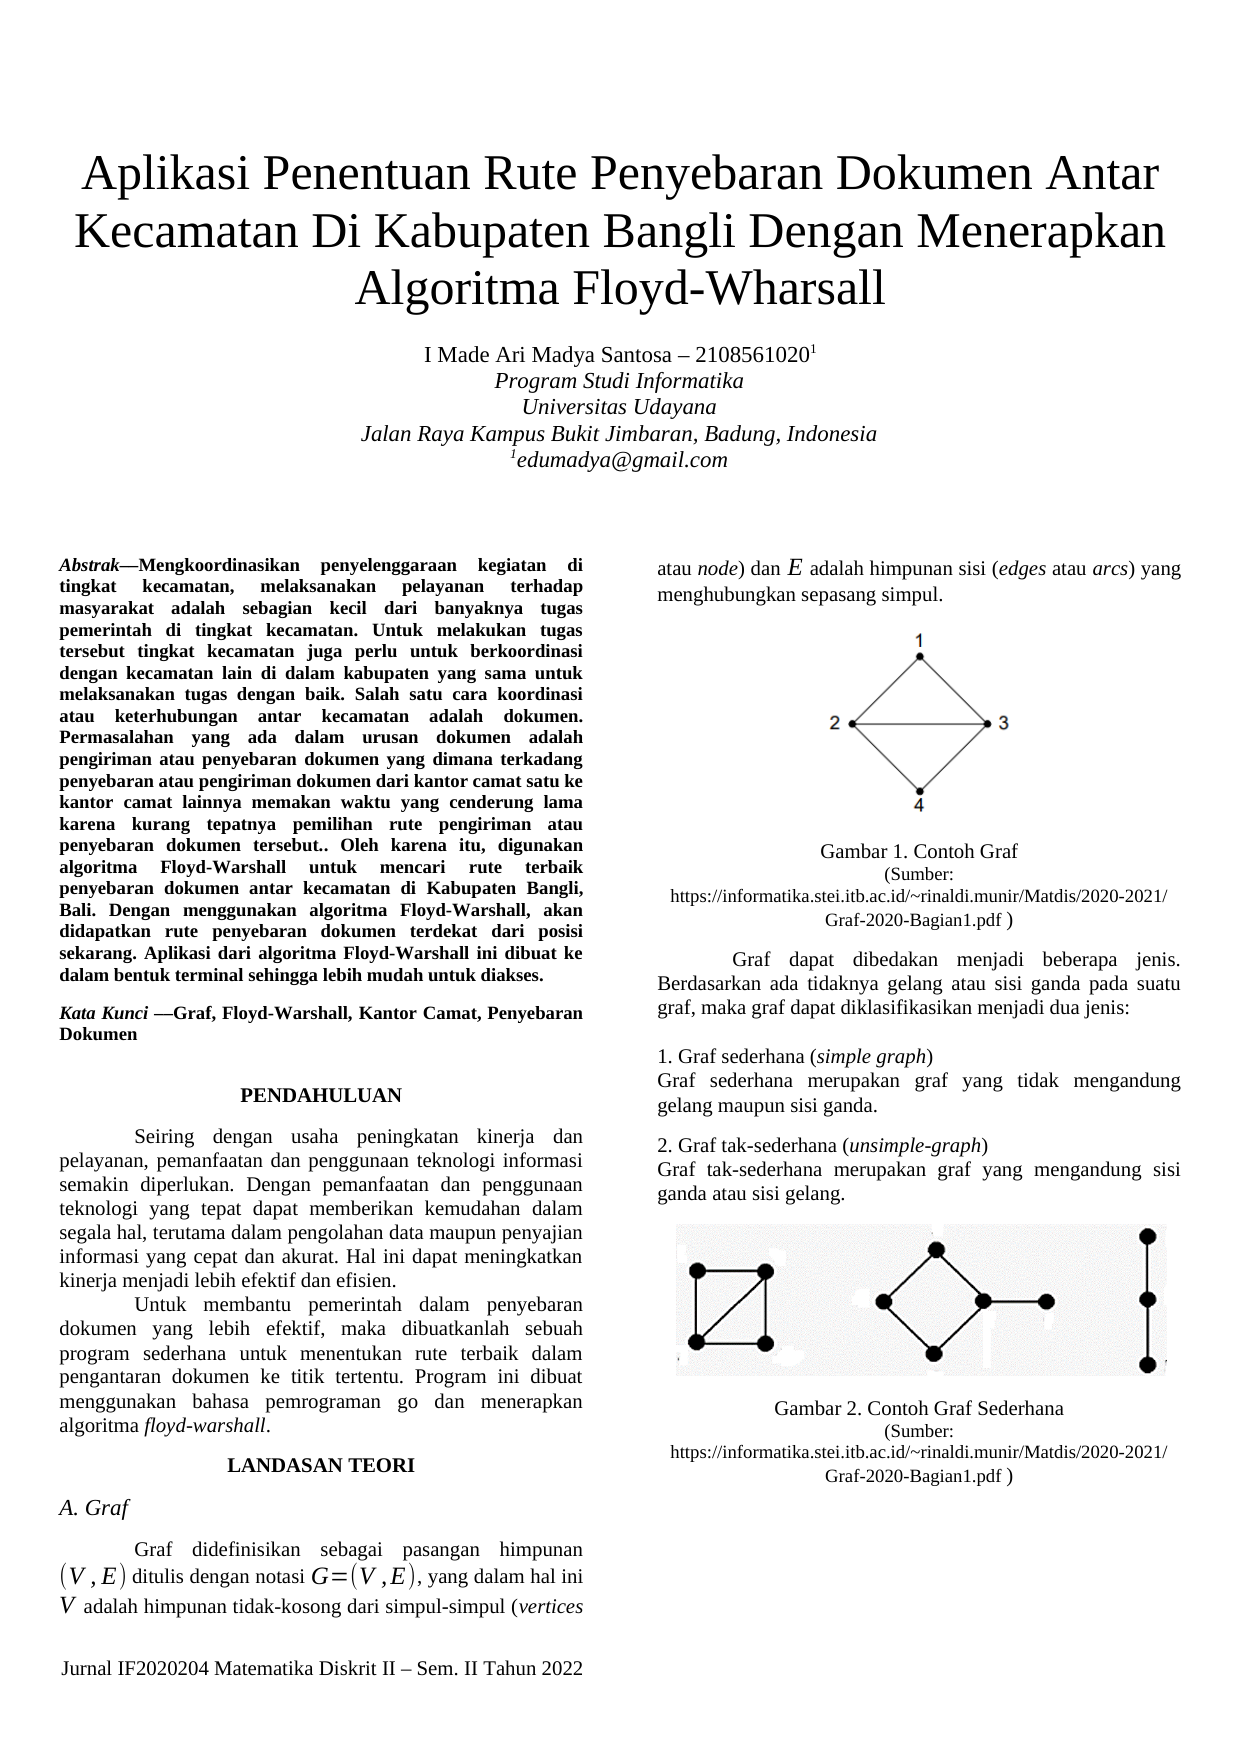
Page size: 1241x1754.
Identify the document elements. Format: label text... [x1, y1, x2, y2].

text Seiring dengan usaha peningkatan kinerja dan pelayanan, pemanfaatan dan penggunaan teknologi informasi semakin diperlukan. Dengan pemanfaatan dan penggunaan teknologi yang tepat dapat memberikan kemudahan dalam segala hal, terutama dalam pengolahan data maupun penyajian informasi yang cepat dan akurat. Hal ini dapat meningkatkan kinerja menjadi lebih efektif dan efisien. [59, 1124, 583, 1292]
text Graf dapat dibedakan menjadi beberapa jenis. Berdasarkan ada tidaknya gelang atau sisi ganda pada suatu graf, maka graf dapat diklasifikasikan menjadi dua jenis: [657, 947, 1181, 1019]
text Graf sederhana merupakan graf yang tidak mengandung gelang maupun sisi ganda. [657, 1068, 1181, 1117]
text Kata Kunci ––Graf, Floyd-Warshall, Kantor Camat, Penyebaran Dokumen [59, 1002, 583, 1045]
picture [796, 622, 1043, 823]
text Graf didefinisikan sebagai pasangan himpunan ditulis dengan notasi , yang dalam hal ini adalah himpunan tidak-kosong dari simpul-simpul (vertices atau node) dan adalah himpunan sisi (edges atau arcs) yang menghubungkan sepasang simpul. [657, 554, 1181, 606]
text PENDAHULUAN [59, 1083, 583, 1107]
text Abstrak––Mengkoordinasikan penyelenggaraan kegiatan di tingkat kecamatan, melaksanakan pelayanan terhadap masyarakat adalah sebagian kecil dari banyaknya tugas pemerintah di tingkat kecamatan. Untuk melakukan tugas tersebut tingkat kecamatan juga perlu untuk berkoordinasi dengan kecamatan lain di dalam kabupaten yang sama untuk melaksanakan tugas dengan baik. Salah satu cara koordinasi atau keterhubungan antar kecamatan adalah dokumen. Permasalahan yang ada dalam urusan dokumen adalah pengiriman atau penyebaran dokumen yang dimana terkadang penyebaran atau pengiriman dokumen dari kantor camat satu ke kantor camat lainnya memakan waktu yang cenderung lama karena kurang tepatnya pemilihan rute pengiriman atau penyebaran dokumen tersebut.. Oleh karena itu, digunakan algoritma Floyd-Warshall untuk mencari rute terbaik penyebaran dokumen antar kecamatan di Kabupaten Bangli, Bali. Dengan menggunakan algoritma Floyd-Warshall, akan didapatkan rute penyebaran dokumen terdekat dari posisi sekarang. Aplikasi dari algoritma Floyd-Warshall ini dibuat ke dalam bentuk terminal sehingga lebih mudah untuk diakses. [59, 554, 583, 985]
text Gambar 2. Contoh Graf Sederhana [657, 1395, 1181, 1419]
text Graf tak-sederhana merupakan graf yang mengandung sisi ganda atau sisi gelang. [657, 1157, 1181, 1205]
text Graf didefinisikan sebagai pasangan himpunan ditulis dengan notasi , yang dalam hal ini adalah himpunan tidak-kosong dari simpul-simpul (vertices atau node) dan adalah himpunan sisi (edges atau arcs) yang menghubungkan sepasang simpul. [59, 1537, 583, 1620]
text Aplikasi Penentuan Rute Penyebaran Dokumen Antar Kecamatan Di Kabupaten Bangli Dengan Menerapkan Algoritma Floyd-Wharsall [59, 143, 1181, 316]
text Gambar 1. Contoh Graf [657, 839, 1181, 863]
text Universitas Udayana [59, 393, 1181, 420]
text (Sumber: https://informatika.stei.itb.ac.id/~rinaldi.munir/Matdis/2020-2021/Graf-2020-Bagian1.pdf ) [657, 863, 1181, 931]
text Untuk membantu pemerintah dalam penyebaran dokumen yang lebih efektif, maka dibuatkanlah sebuah program sederhana untuk menentukan rute terbaik dalam pengantaran dokumen ke titik tertentu. Program ini dibuat menggunakan bahasa pemrograman go dan menerapkan algoritma floyd-warshall. [59, 1292, 583, 1437]
text LANDASAN TEORI [59, 1453, 583, 1477]
text 1. Graf sederhana (simple graph) [657, 1044, 1181, 1068]
picture [671, 1221, 1167, 1379]
text 1edumadya@gmail.com [59, 446, 1181, 472]
text Program Studi Informatika [59, 367, 1181, 393]
text Jalan Raya Kampus Bukit Jimbaran, Badung, Indonesia [59, 420, 1181, 446]
text A. Graf [59, 1494, 583, 1520]
text 2. Graf tak-sederhana (unsimple-graph) [657, 1133, 1181, 1157]
text I Made Ari Madya Santosa – 21085610201 [59, 341, 1181, 367]
text (Sumber: https://informatika.stei.itb.ac.id/~rinaldi.munir/Matdis/2020-2021/Graf-2020-Bagian1.pdf ) [657, 1419, 1181, 1487]
